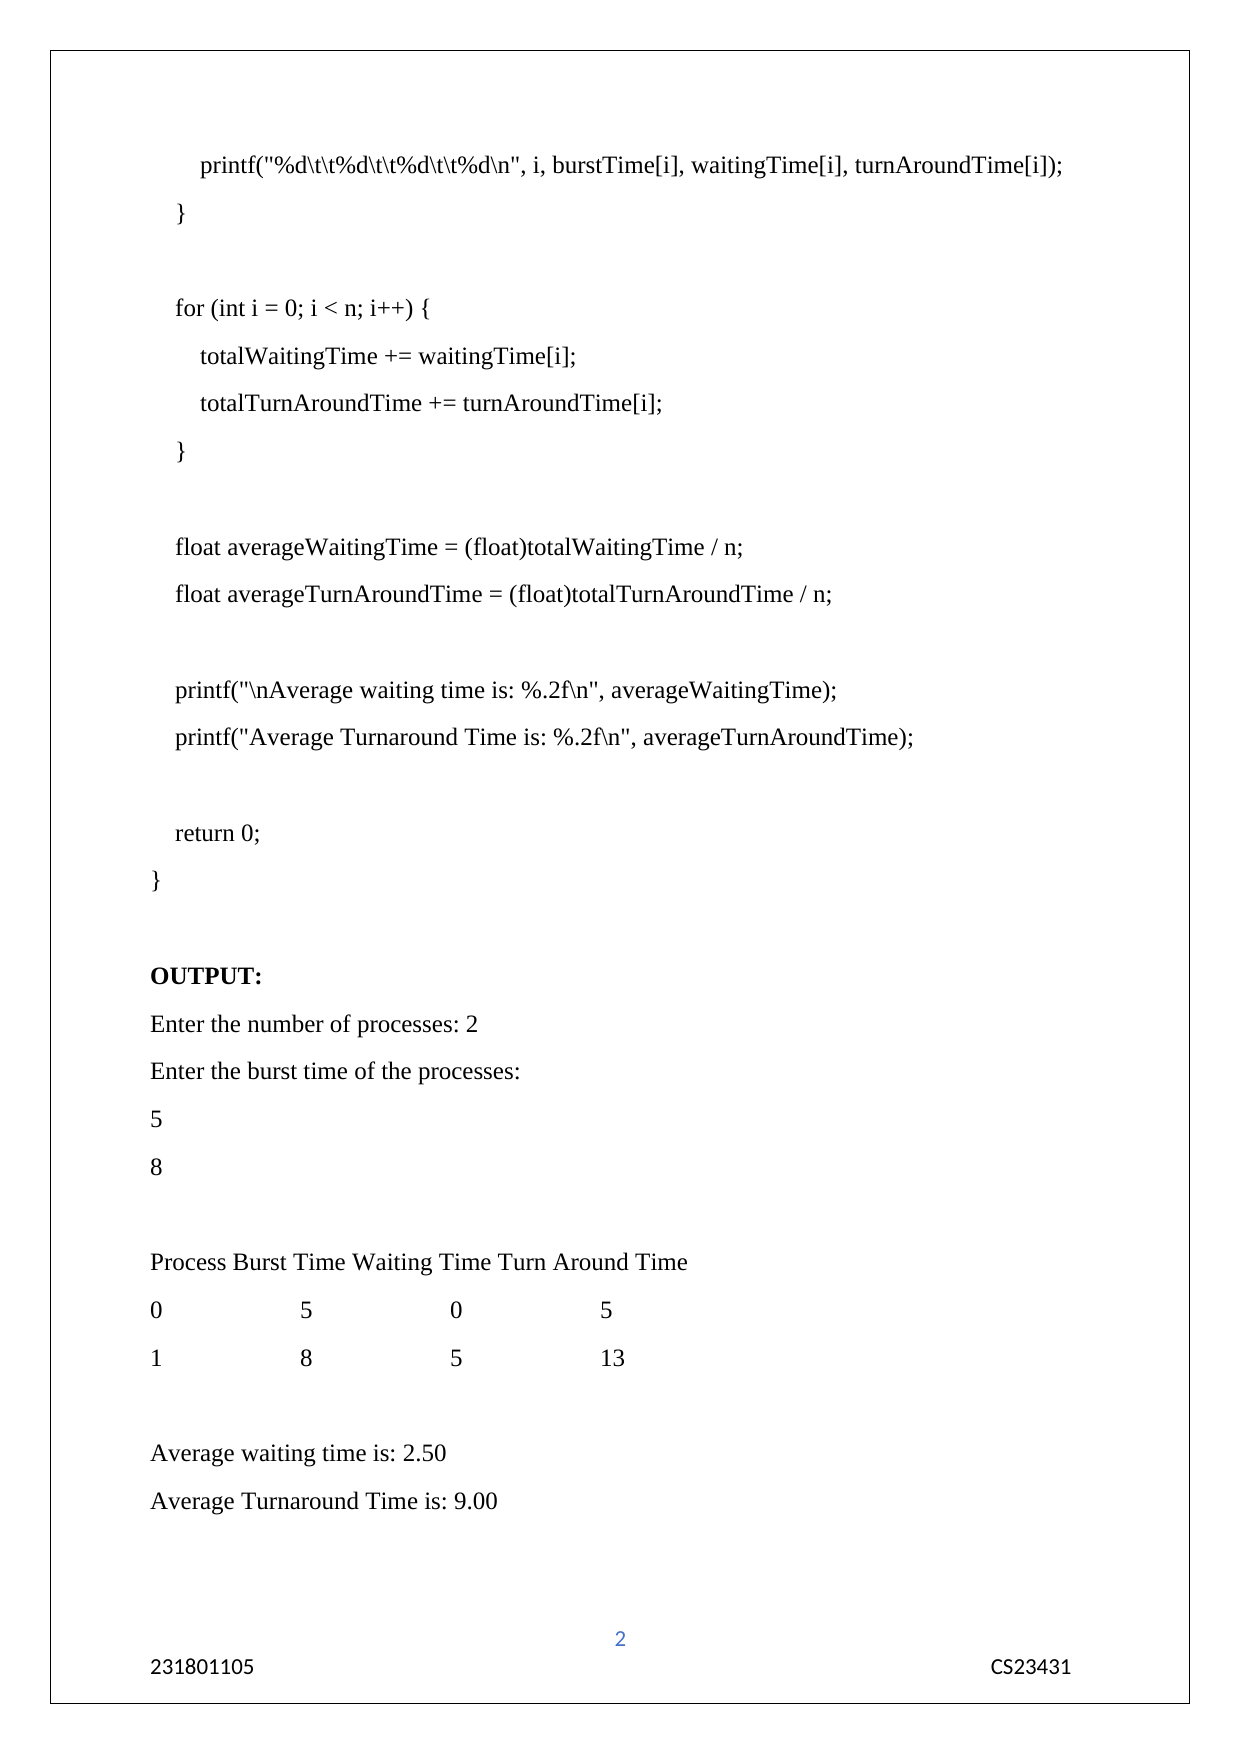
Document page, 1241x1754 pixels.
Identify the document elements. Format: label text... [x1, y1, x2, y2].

text printf("%d\t\t%d\t\t%d\t\t%d\n", i, burstTime[i], waitingTime[i], turnAroundTime[i]); [150, 150, 1090, 179]
text 5 [150, 1104, 1090, 1133]
text totalTurnAroundTime += turnAroundTime[i]; [150, 388, 1090, 417]
text for (int i = 0; i < n; i++) { [150, 293, 1090, 322]
text printf("Average Turnaround Time is: %.2f\n", averageTurnAroundTime); [150, 722, 1090, 751]
text } [150, 866, 1090, 894]
text float averageWaitingTime = (float)totalWaitingTime / n; [150, 532, 1090, 560]
text totalWaitingTime += waitingTime[i]; [150, 341, 1090, 369]
text } [150, 436, 1090, 465]
text Enter the number of processes: 2 [150, 1009, 1090, 1037]
text 0 5 0 5 [150, 1295, 1090, 1324]
text Process Burst Time Waiting Time Turn Around Time [150, 1247, 1090, 1276]
text Average waiting time is: 2.50 [150, 1438, 1090, 1467]
text printf("\nAverage waiting time is: %.2f\n", averageWaitingTime); [150, 675, 1090, 703]
text float averageTurnAroundTime = (float)totalTurnAroundTime / n; [150, 579, 1090, 608]
text OUTPUT: [150, 961, 1090, 990]
text } [150, 198, 1090, 226]
text return 0; [150, 818, 1090, 847]
text Enter the burst time of the processes: [150, 1056, 1090, 1085]
text 8 [150, 1152, 1090, 1181]
text 1 8 5 13 [150, 1343, 1090, 1371]
text Average Turnaround Time is: 9.00 [150, 1486, 1090, 1514]
